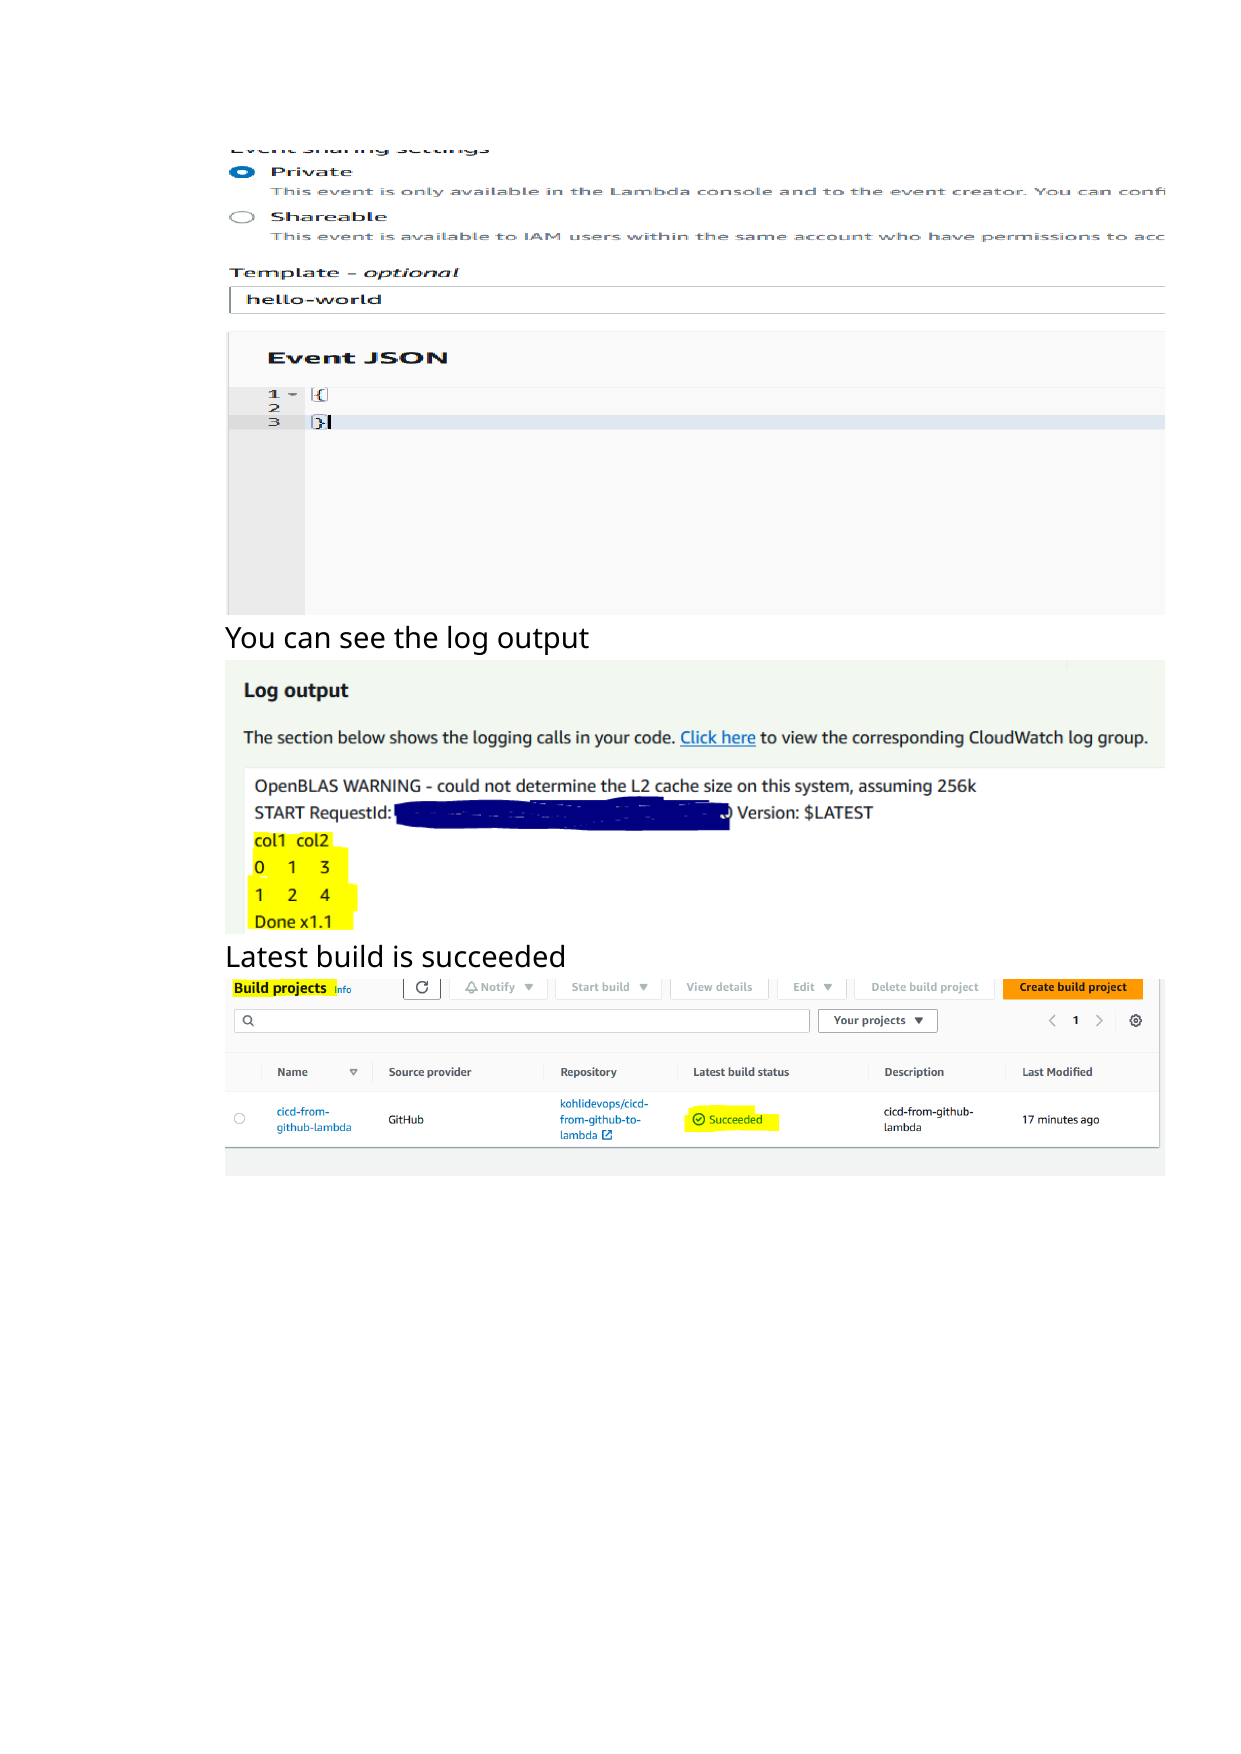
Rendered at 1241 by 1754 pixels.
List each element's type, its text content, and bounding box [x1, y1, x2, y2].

list You can see the log output [225, 617, 1090, 657]
picture [225, 150, 1166, 615]
picture [225, 660, 1166, 934]
picture [225, 979, 1166, 1176]
list Latest build is succeeded [225, 936, 1090, 976]
